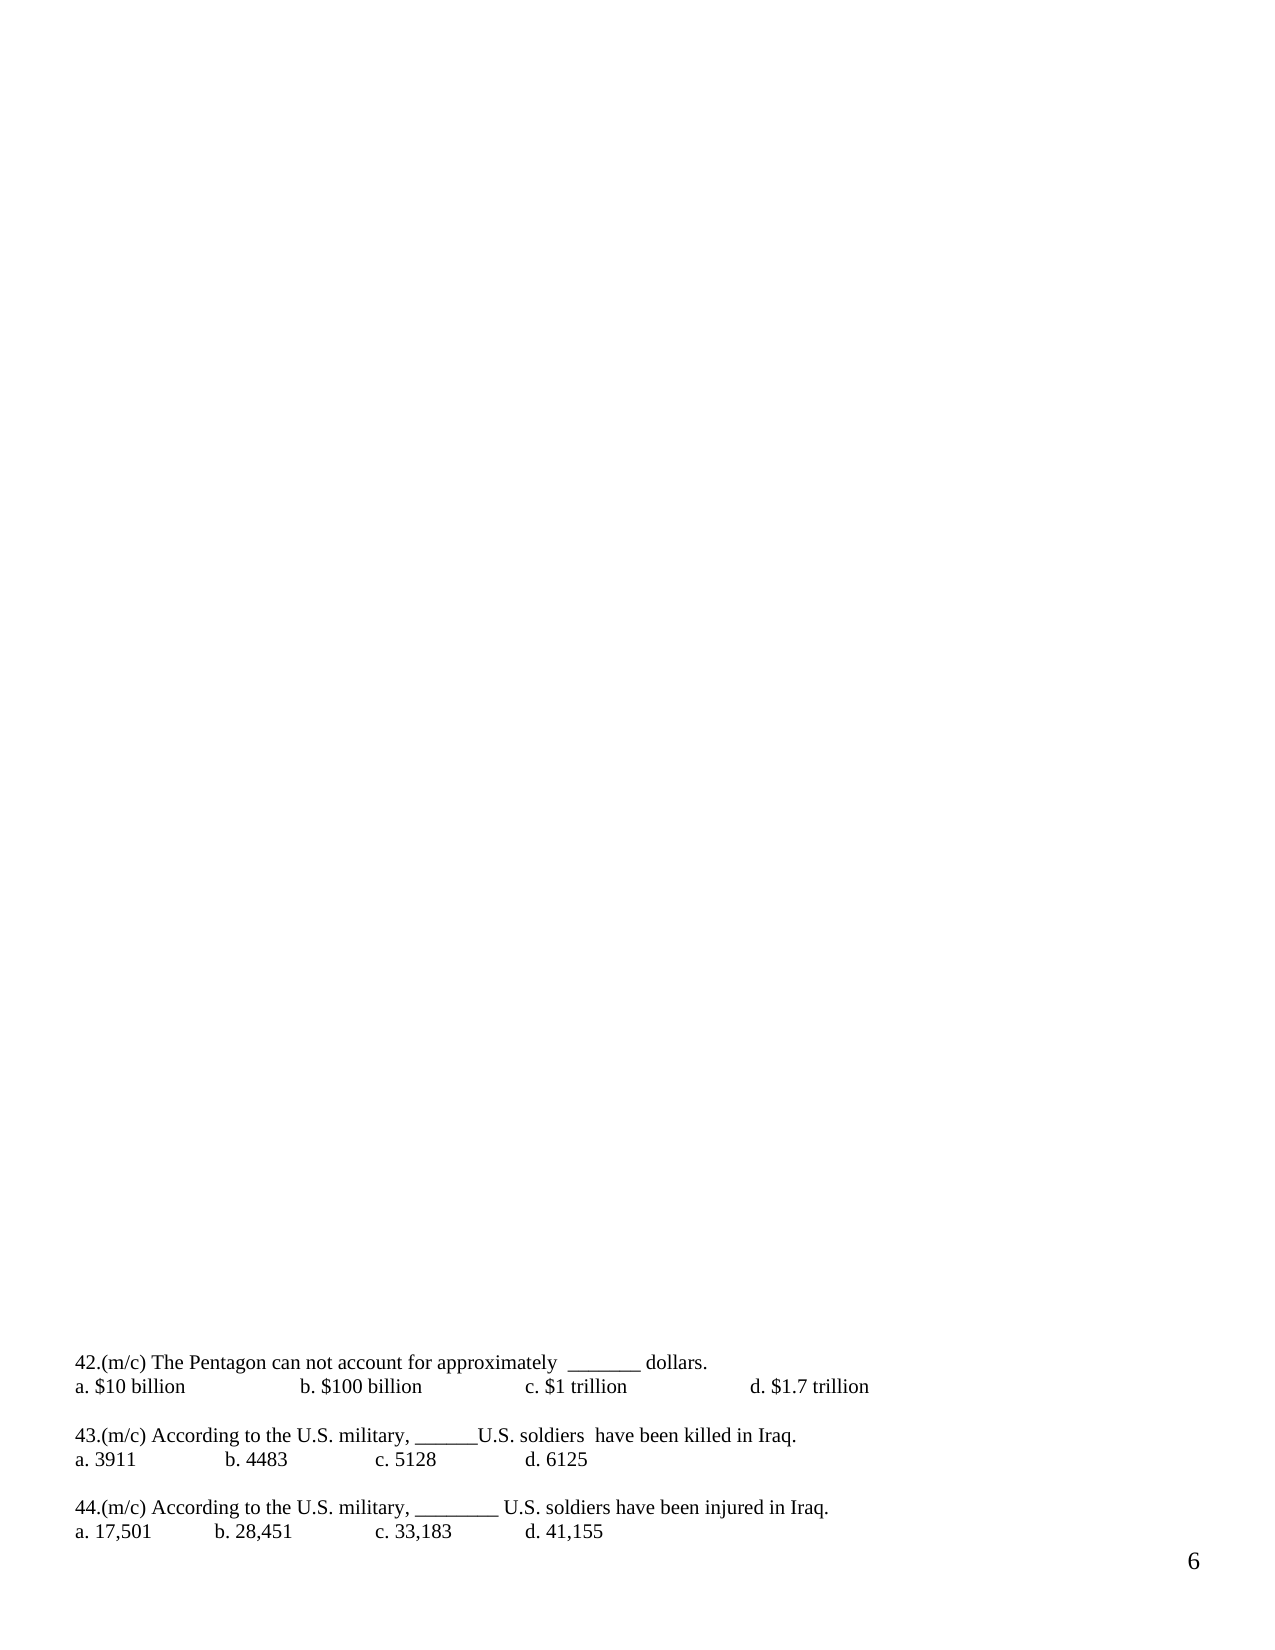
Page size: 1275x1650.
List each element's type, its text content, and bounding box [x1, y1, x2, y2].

text 42.(m/c) The Pentagon can not account for approximately _______ dollars. [75, 1350, 1200, 1374]
text a. $10 billion b. $100 billion c. $1 trillion d. $1.7 trillion [75, 1374, 1200, 1398]
text 43.(m/c) According to the U.S. military, ______U.S. soldiers have been killed in Iraq. [75, 1422, 1275, 1447]
text a. 3911 b. 4483 c. 5128 d. 6125 [75, 1447, 1275, 1471]
text 44.(m/c) According to the U.S. military, ________ U.S. soldiers have been injured in Iraq. [75, 1495, 1275, 1519]
text a. 17,501 b. 28,451 c. 33,183 d. 41,155 [75, 1519, 1275, 1543]
